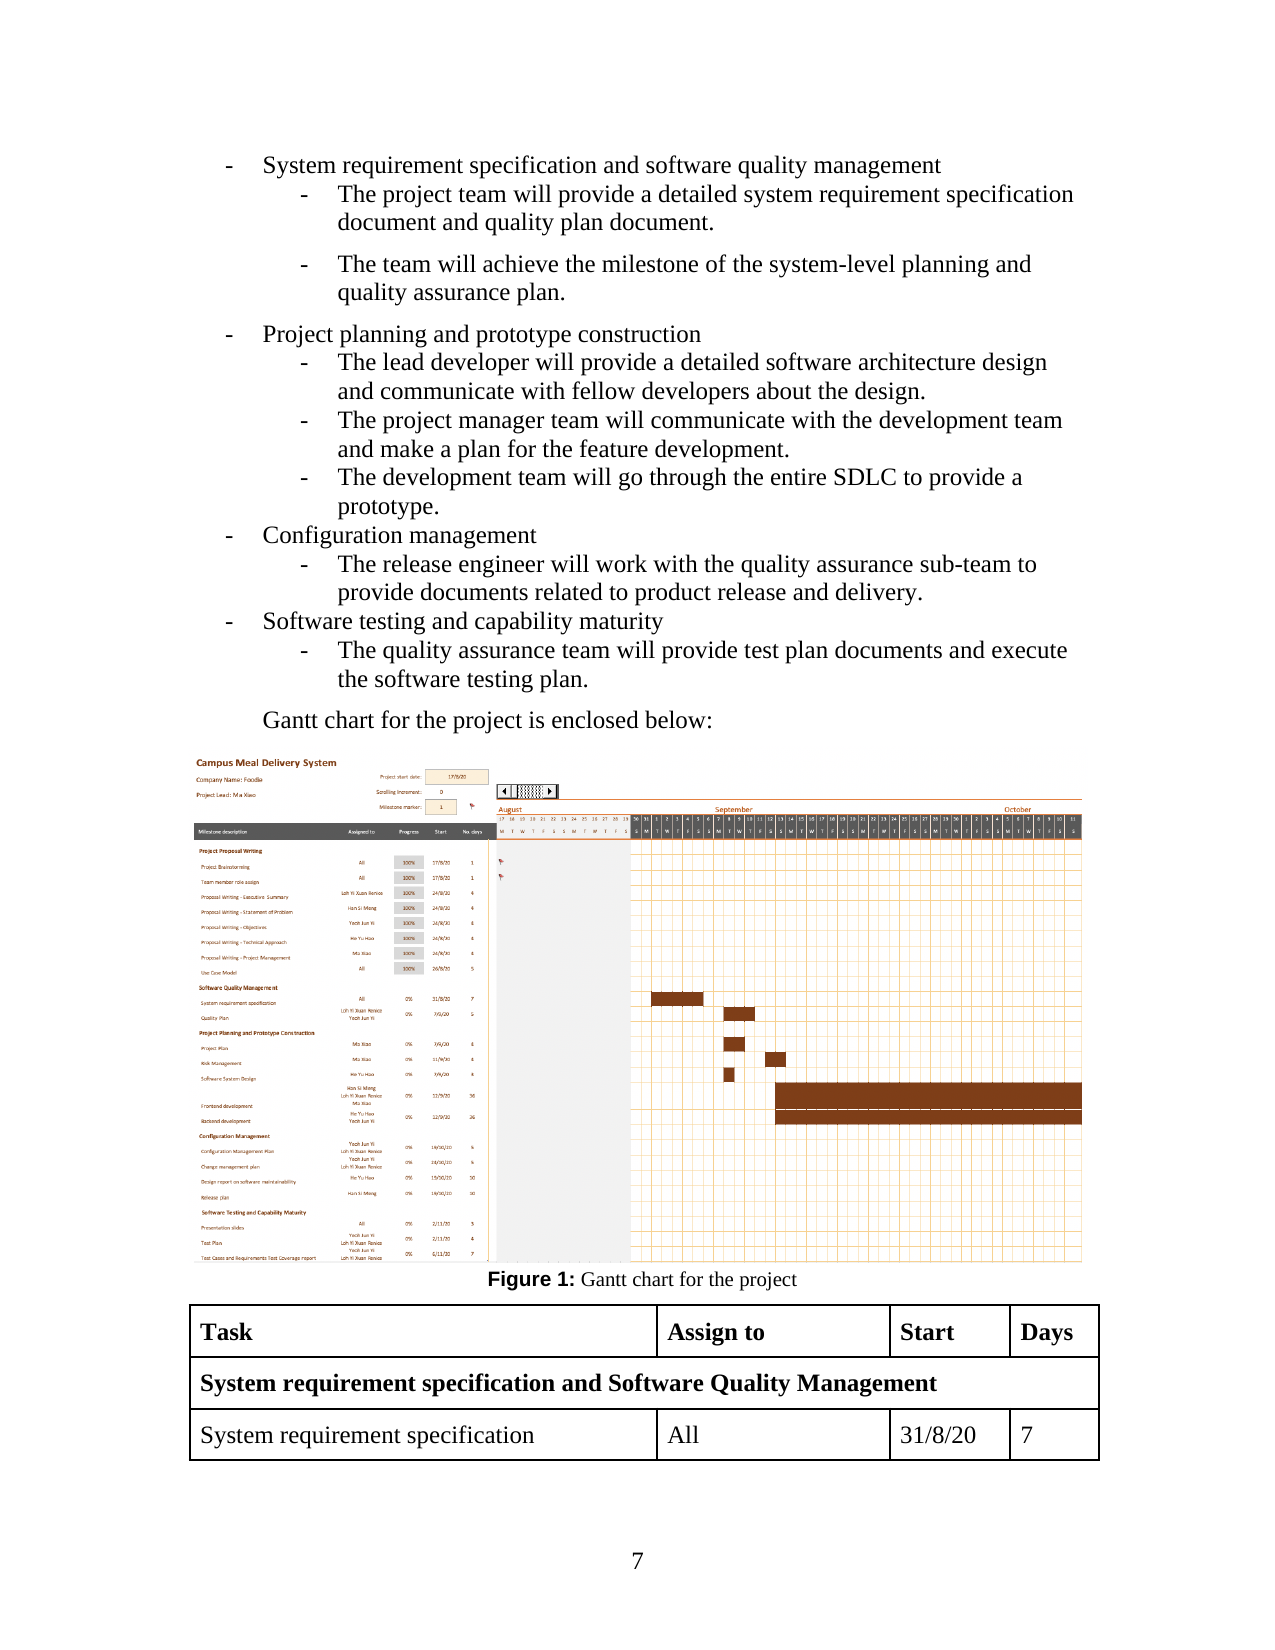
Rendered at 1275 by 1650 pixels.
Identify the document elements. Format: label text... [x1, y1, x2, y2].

list The team will achieve the milestone of the system-level planning and quality assurance plan. [300, 249, 1087, 306]
list System requirement specification and software quality management [225, 150, 1087, 179]
list Configuration management [225, 520, 1087, 549]
text Figure 1: Gantt chart for the project [187, 1263, 1087, 1292]
table_header Assign to [658, 1306, 889, 1356]
table_cell 7 [1011, 1410, 1098, 1459]
list The project team will provide a detailed system requirement specification document and quality plan document. [300, 179, 1087, 236]
list The project manager team will communicate with the development team and make a plan for the feature development. [300, 405, 1087, 462]
list Software testing and capability maturity [225, 606, 1087, 635]
text Gantt chart for the project is enclosed below: [187, 705, 1087, 734]
list The development team will go through the entire SDLC to provide a prototype. [300, 462, 1087, 520]
picture [187, 746, 1088, 1263]
table_cell All [658, 1410, 889, 1459]
table_header Task [191, 1306, 656, 1356]
list The release engineer will work with the quality assurance sub-team to provide documents related to product release and delivery. [300, 549, 1087, 606]
table_header Start [891, 1306, 1009, 1356]
table_cell 31/8/20 [891, 1410, 1009, 1459]
table_header Days [1011, 1306, 1098, 1356]
table_cell System requirement specification and Software Quality Management [191, 1358, 1098, 1407]
list The quality assurance team will provide test plan documents and execute the software testing plan. [300, 635, 1087, 692]
list Project planning and prototype construction [225, 319, 1087, 347]
table_cell System requirement specification [191, 1410, 656, 1459]
list The lead developer will provide a detailed software architecture design and communicate with fellow developers about the design. [300, 347, 1087, 405]
